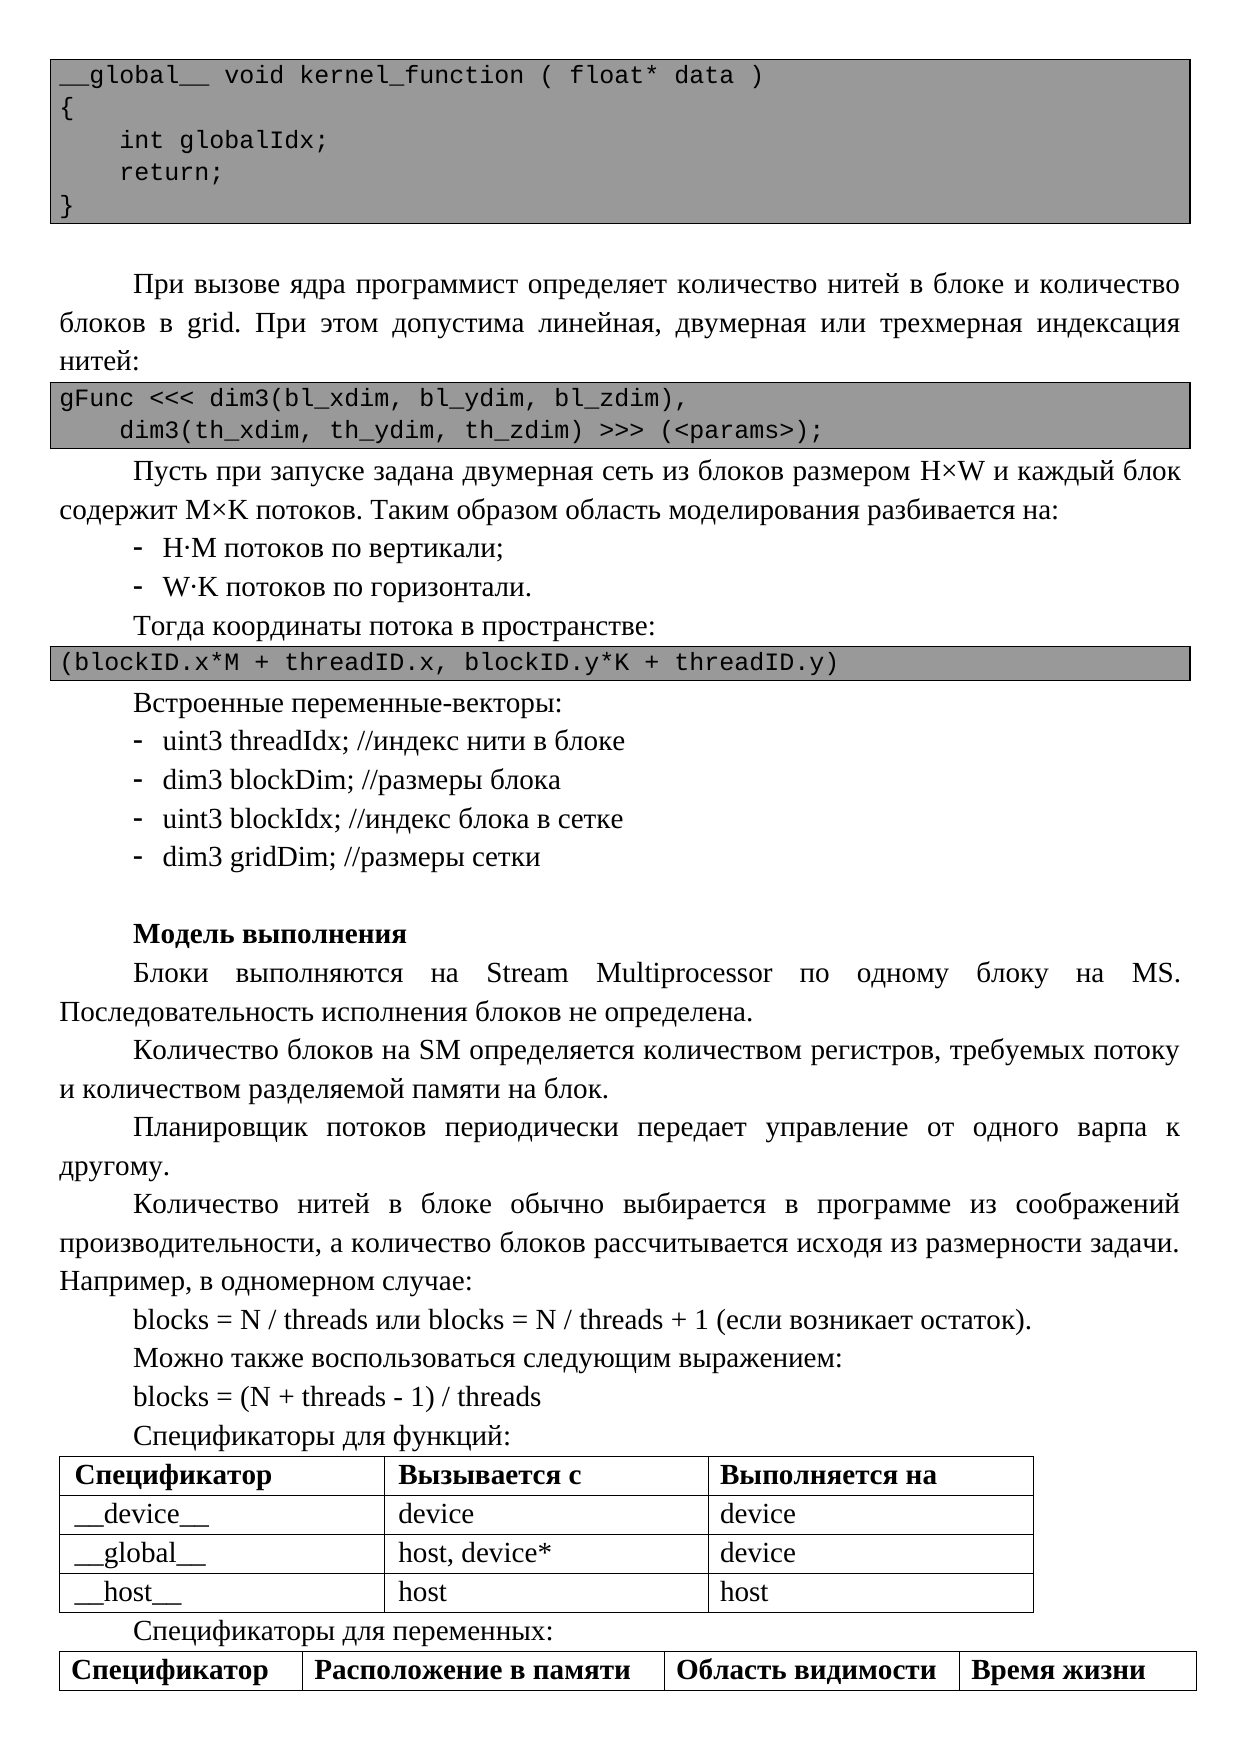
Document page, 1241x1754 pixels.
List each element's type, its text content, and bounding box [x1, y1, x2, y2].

text blocks = N / threads или blocks = N / threads + 1 (если возникает остаток). [59, 1302, 1181, 1336]
table_header Время жизни [960, 1652, 1196, 1690]
text } [51, 189, 1189, 223]
table_cell device [385, 1496, 708, 1534]
text blocks = (N + threads - 1) / threads [59, 1379, 1181, 1413]
text Модель выполнения [59, 917, 1181, 950]
table_cell __device__ [60, 1496, 384, 1534]
table_header Область видимости [665, 1652, 959, 1690]
text Пусть при запуске задана двумерная сеть из блоков размером H×W и каждый блок содержит M×K потоков. Таким образом область моделирования разбивается на: [59, 453, 1181, 525]
text Количество нитей в блоке обычно выбирается в программе из соображений производительности, а количество блоков рассчитывается исходя из размерности задачи. Например, в одномерном случае: [59, 1186, 1181, 1297]
table_header Вызывается с [385, 1457, 708, 1495]
table_header Спецификатор [60, 1457, 384, 1495]
list H∙M потоков по вертикали; [59, 530, 1181, 564]
text Можно также воспользоваться следующим выражением: [59, 1341, 1181, 1374]
text gFunc <<< dim3(bl_xdim, bl_ydim, bl_zdim), [51, 383, 1189, 413]
list uint3 blockIdx; //индекс блока в сетке [59, 801, 1181, 834]
table_header Расположение в памяти [303, 1652, 664, 1690]
list W∙K потоков по горизонтали. [59, 569, 1181, 603]
list dim3 blockDim; //размеры блока [59, 762, 1181, 796]
table_cell __global__ [60, 1535, 384, 1573]
table_cell device [709, 1496, 1033, 1534]
list dim3 gridDim; //размеры сетки [59, 839, 1181, 873]
text Спецификаторы для функций: [59, 1418, 1181, 1451]
table_cell __host__ [60, 1574, 384, 1612]
text При вызове ядра программист определяет количество нитей в блоке и количество блоков в grid. При этом допустима линейная, двумерная или трехмерная индексация нитей: [59, 266, 1181, 377]
table_cell host [385, 1574, 708, 1612]
text Спецификаторы для переменных: [59, 1613, 1181, 1646]
table_cell host, device* [385, 1535, 708, 1573]
table_header Спецификатор [60, 1652, 302, 1690]
text __global__ void kernel_function ( float* data ) [51, 60, 1189, 91]
text Планировщик потоков периодически передает управление от одного варпа к другому. [59, 1109, 1181, 1181]
text Количество блоков на SM определяется количеством регистров, требуемых потоку и количеством разделяемой памяти на блок. [59, 1032, 1181, 1104]
text Блоки выполняются на Stream Multiprocessor по одному блоку на MS. Последовательность исполнения блоков не определена. [59, 955, 1181, 1027]
list uint3 threadIdx; //индекс нити в блоке [59, 723, 1181, 757]
table_cell device [709, 1535, 1033, 1573]
text Встроенные переменные-векторы: [59, 685, 1181, 718]
text Тогда координаты потока в пространстве: [59, 608, 1181, 641]
text { [51, 92, 1189, 123]
table_header Выполняется на [709, 1457, 1033, 1495]
table_cell host [709, 1574, 1033, 1612]
text (blockID.x*M + threadID.x, blockID.y*K + threadID.y) [51, 647, 1189, 680]
text dim3(th_xdim, th_ydim, th_zdim) >>> (<params>); [51, 414, 1189, 448]
text int globalIdx; [51, 124, 1189, 156]
text return; [51, 157, 1189, 188]
